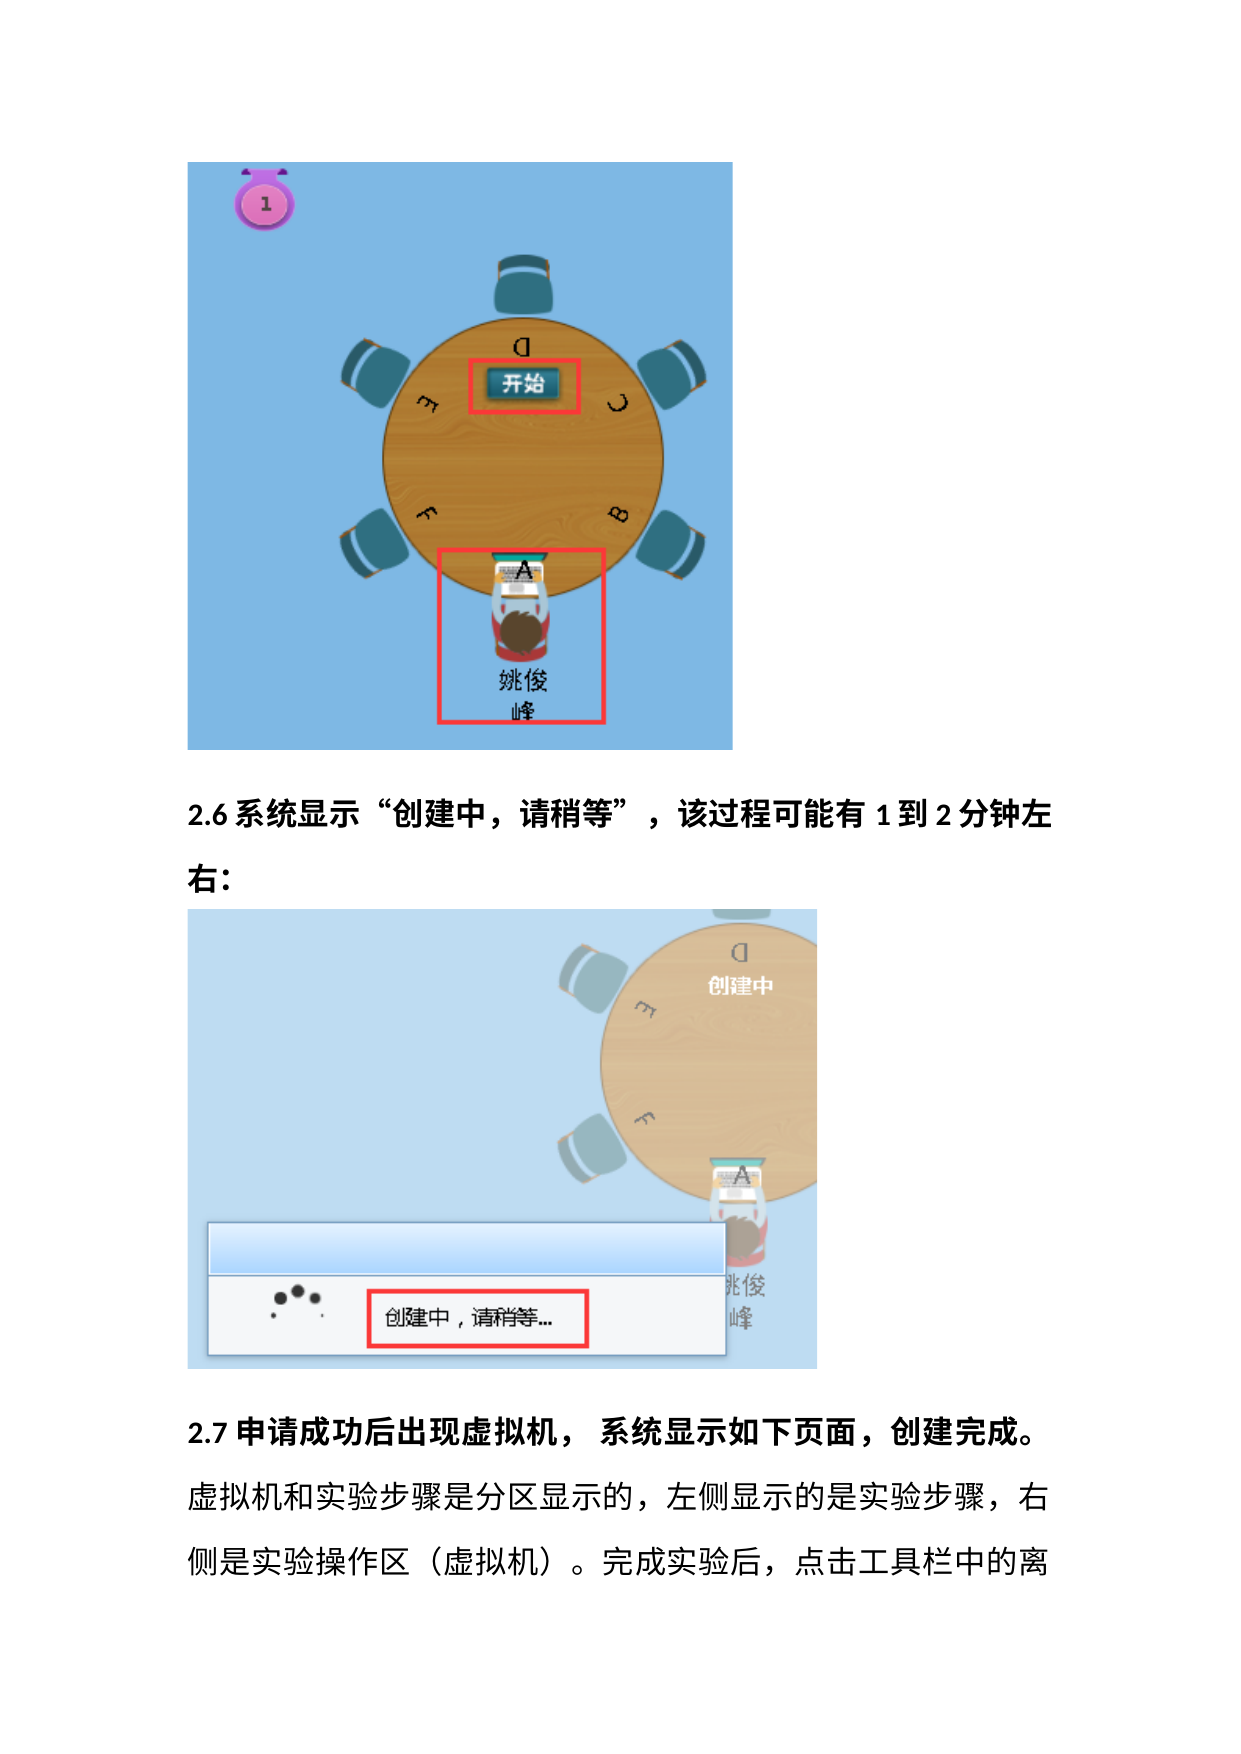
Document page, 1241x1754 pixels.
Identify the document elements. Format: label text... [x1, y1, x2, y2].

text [187, 1397, 1053, 1592]
picture [187, 162, 733, 750]
text 2.6系统显示“创建中，请稍等”，该过程可能有1到2分钟左右： [187, 779, 1053, 909]
picture [187, 909, 818, 1369]
